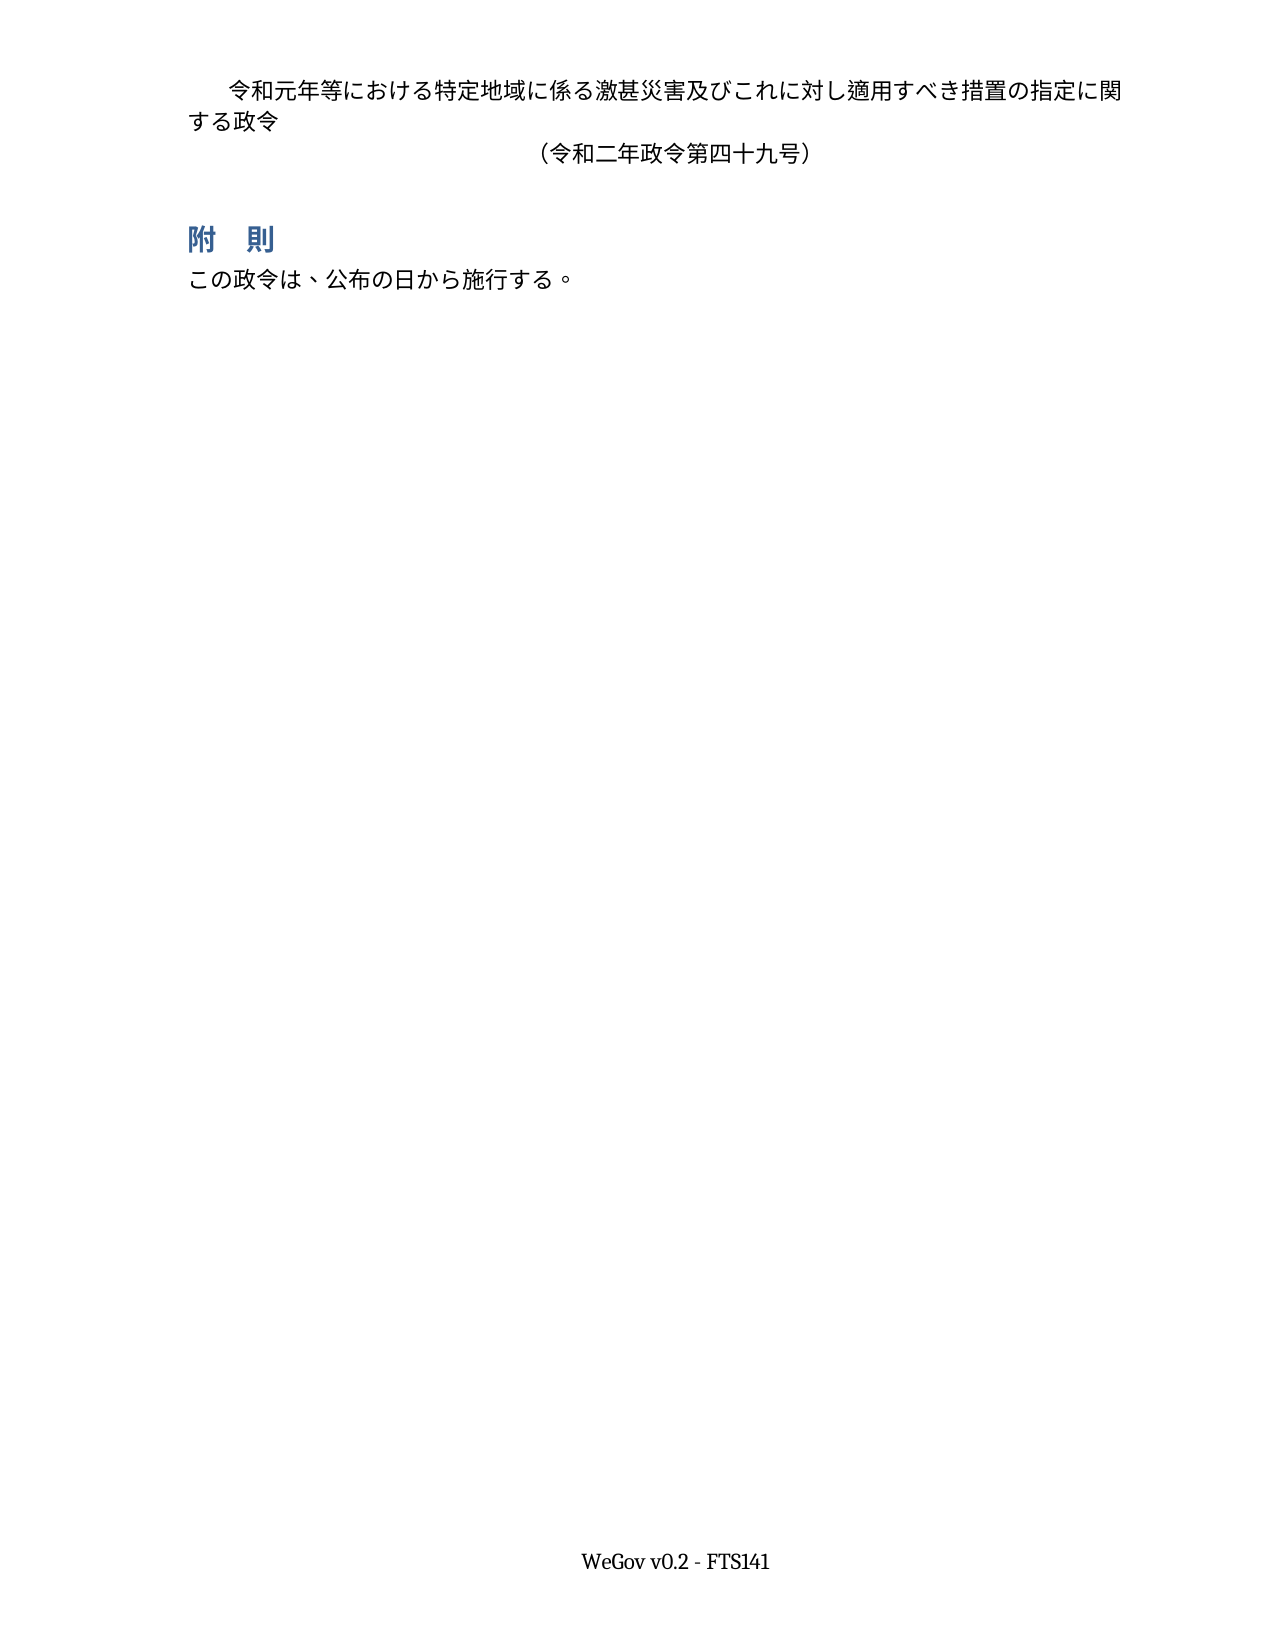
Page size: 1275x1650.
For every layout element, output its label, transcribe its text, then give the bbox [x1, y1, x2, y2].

subtitle 附 則 [187, 219, 1087, 258]
text この政令は、公布の日から施行する。 [187, 264, 1087, 296]
